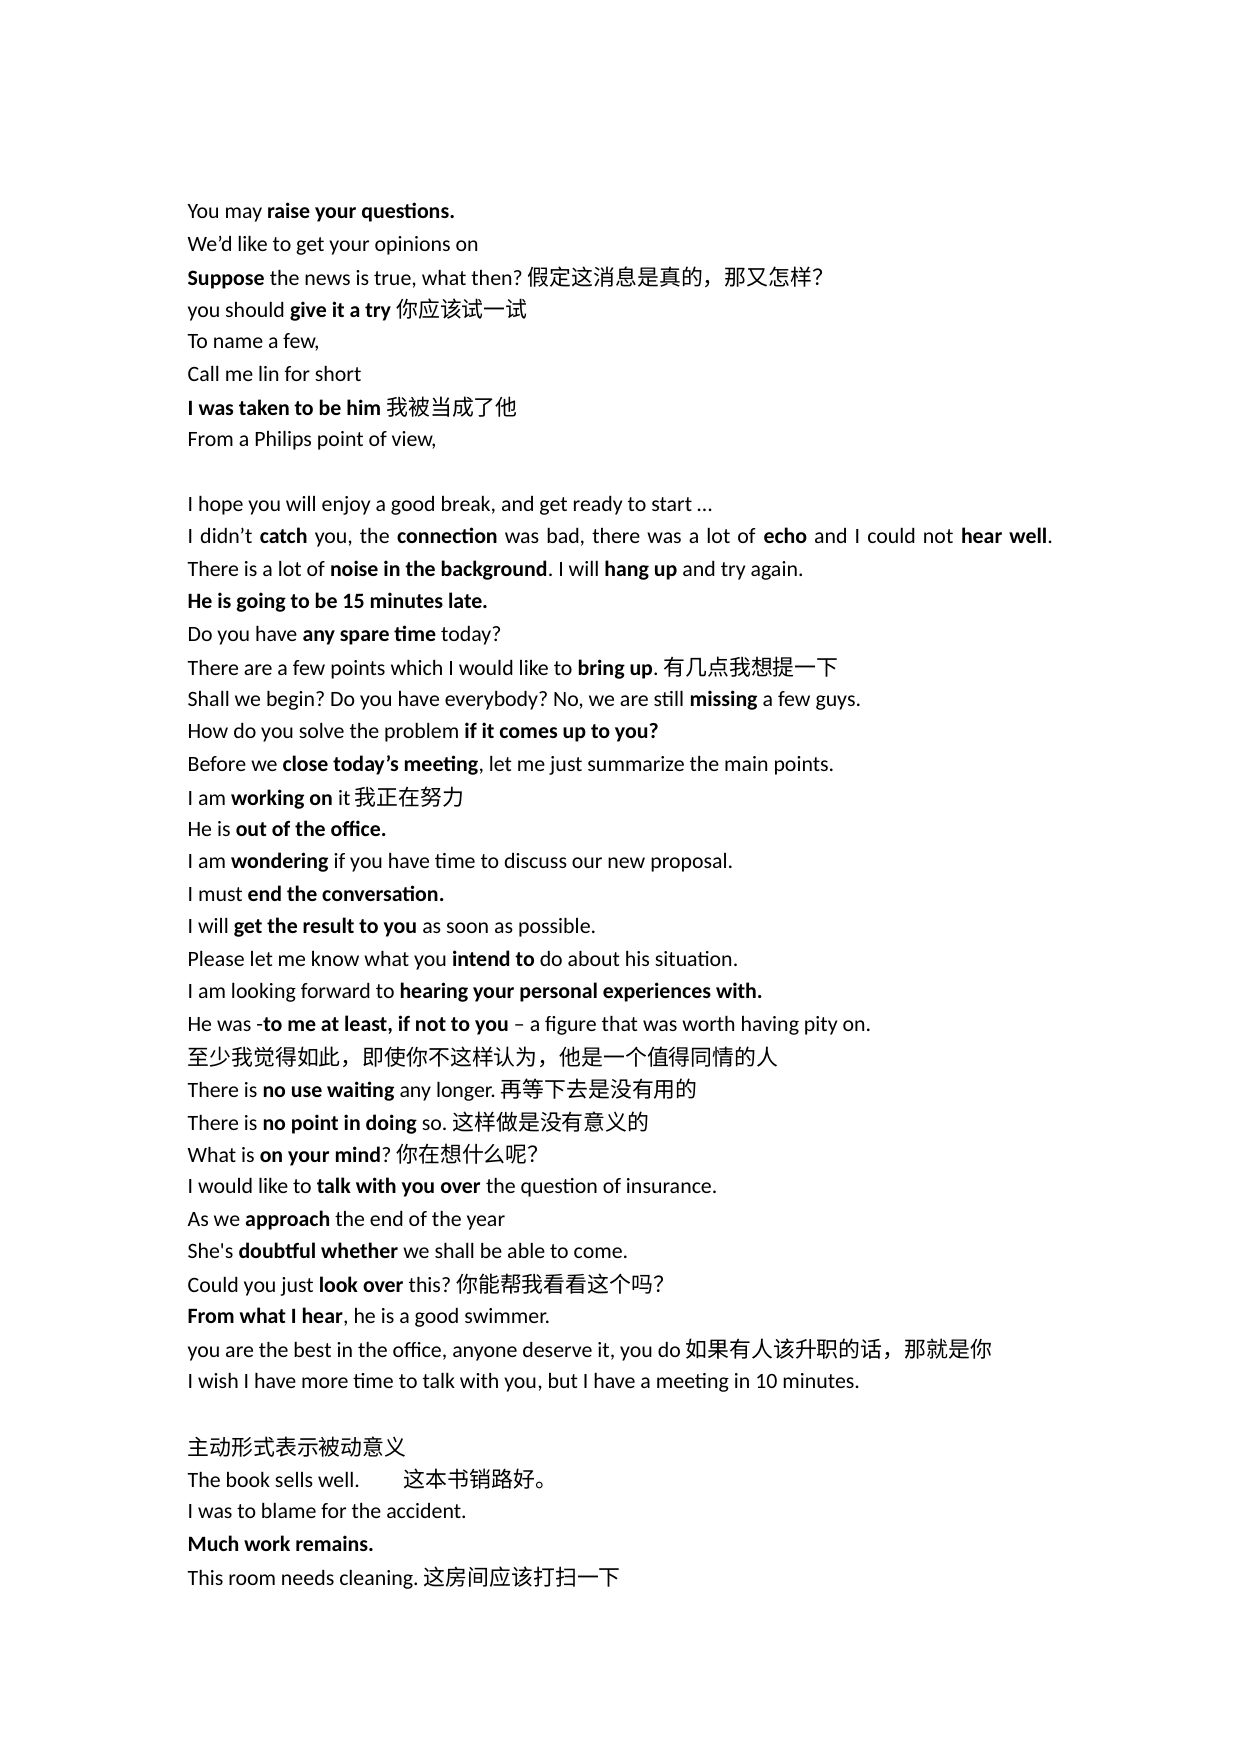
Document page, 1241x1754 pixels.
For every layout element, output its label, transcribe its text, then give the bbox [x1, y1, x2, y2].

text Could you just look over this? 你能帮我看看这个吗？ [187, 1267, 1053, 1299]
text I would like to talk with you over the question of insurance. [187, 1169, 1053, 1202]
text What is on your mind? 你在想什么呢？ [187, 1137, 1053, 1169]
text As we approach the end of the year [187, 1202, 1053, 1234]
text I am wondering if you have time to discuss our new proposal. [187, 844, 1053, 877]
text He was -to me at least, if not to you – a figure that was worth having pity on. [187, 1007, 1053, 1039]
text Shall we begin? Do you have everybody? No, we are still missing a few guys. [187, 682, 1053, 714]
text Suppose the news is true, what then? 假定这消息是真的，那又怎样？ [187, 259, 1053, 292]
text 主动形式表示被动意义 [187, 1429, 1053, 1462]
text I am looking forward to hearing your personal experiences with. [187, 974, 1053, 1007]
text There are a few points which I would like to bring up. 有几点我想提一下 [187, 649, 1053, 682]
text you should give it a try 你应该试一试 [187, 292, 1053, 324]
text From a Philips point of view, [187, 422, 1053, 454]
text I must end the conversation. [187, 877, 1053, 909]
text From what I hear, he is a good swimmer. [187, 1299, 1053, 1332]
text I will get the result to you as soon as possible. [187, 909, 1053, 942]
text I didn’t catch you, the connection was bad, there was a lot of echo and I could not hear well. There is a lot of noise in the background. I will hang up and try again. [187, 519, 1053, 584]
text There is no point in doing so. 这样做是没有意义的 [187, 1104, 1053, 1137]
text The book sells well. 这本书销路好。 [187, 1462, 1053, 1494]
text How do you solve the problem if it comes up to you? [187, 714, 1053, 747]
text I was taken to be him 我被当成了他 [187, 389, 1053, 422]
text I wish I have more time to talk with you, but I have a meeting in 10 minutes. [187, 1364, 1053, 1397]
text Please let me know what you intend to do about his situation. [187, 942, 1053, 974]
text To name a few, [187, 324, 1053, 357]
text Call me lin for short [187, 357, 1053, 389]
text I was to blame for the accident. [187, 1494, 1053, 1527]
text I am working on it我正在努力 [187, 779, 1053, 812]
text There is no use waiting any longer. 再等下去是没有用的 [187, 1072, 1053, 1104]
text He is going to be 15 minutes late. [187, 584, 1053, 617]
text you are the best in the office, anyone deserve it, you do如果有人该升职的话，那就是你 [187, 1332, 1053, 1364]
text I hope you will enjoy a good break, and get ready to start … [187, 487, 1053, 519]
text Much work remains. [187, 1527, 1053, 1559]
text He is out of the office. [187, 812, 1053, 844]
text Do you have any spare time today? [187, 617, 1053, 649]
text This room needs cleaning. 这房间应该打扫一下 [187, 1559, 1053, 1592]
text 至少我觉得如此，即使你不这样认为，他是一个值得同情的人 [187, 1039, 1053, 1072]
text You may raise your questions. [187, 194, 1053, 227]
text We’d like to get your opinions on [187, 227, 1053, 259]
text She's doubtful whether we shall be able to come. [187, 1234, 1053, 1267]
text Before we close today’s meeting, let me just summarize the main points. [187, 747, 1053, 779]
